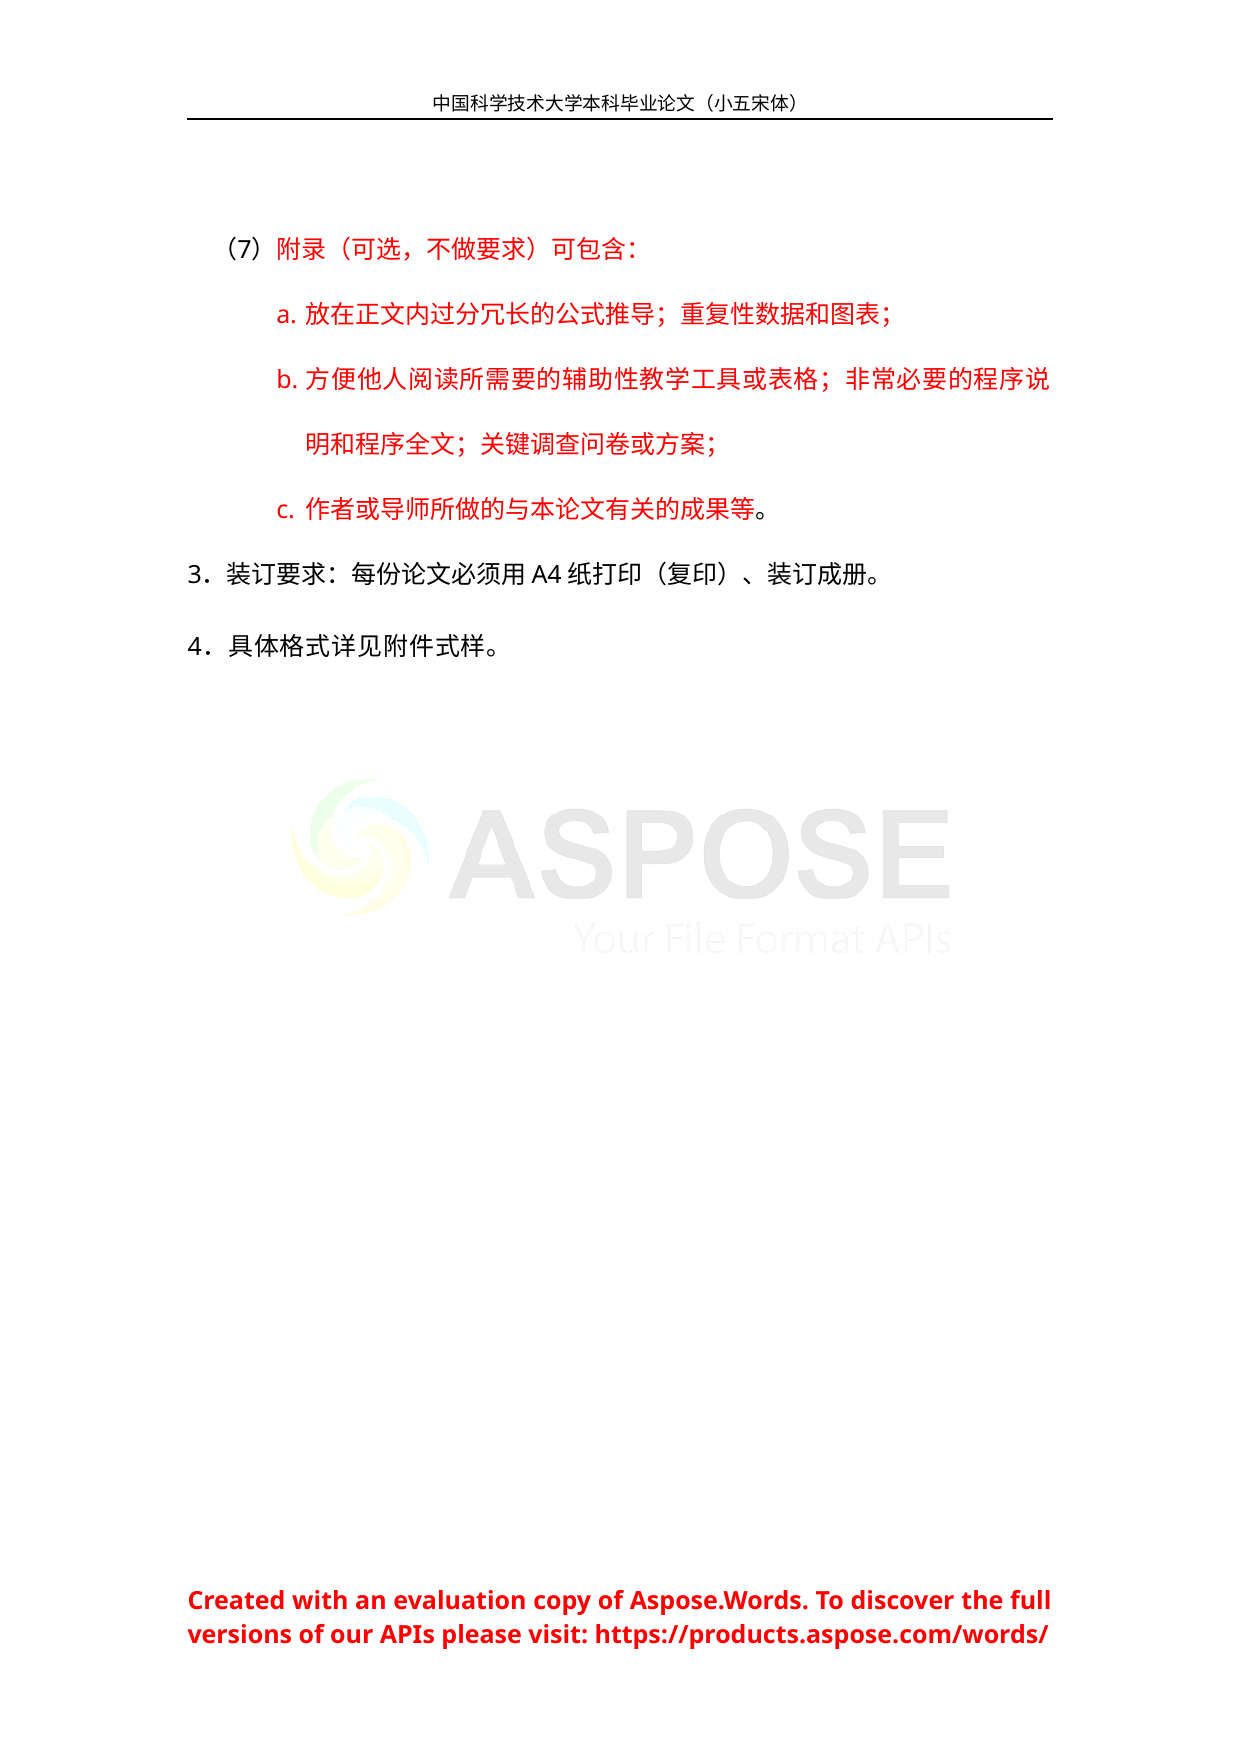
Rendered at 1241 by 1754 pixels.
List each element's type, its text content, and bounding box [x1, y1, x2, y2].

text 3．装订要求：每份论文必须用A4纸打印（复印）、装订成册。 [187, 540, 1053, 605]
text 4．具体格式详见附件式样。 [187, 612, 1053, 677]
text b. 方便他人阅读所需要的辅助性教学工具或表格；非常必要的程序说明和程序全文；关键调查问卷或方案； [276, 345, 1053, 475]
text c. 作者或导师所做的与本论文有关的成果等。 [276, 475, 1053, 540]
text （7）附录（可选，不做要求）可包含： [212, 215, 1053, 280]
text a. 放在正文内过分冗长的公式推导；重复性数据和图表； [276, 280, 1053, 345]
